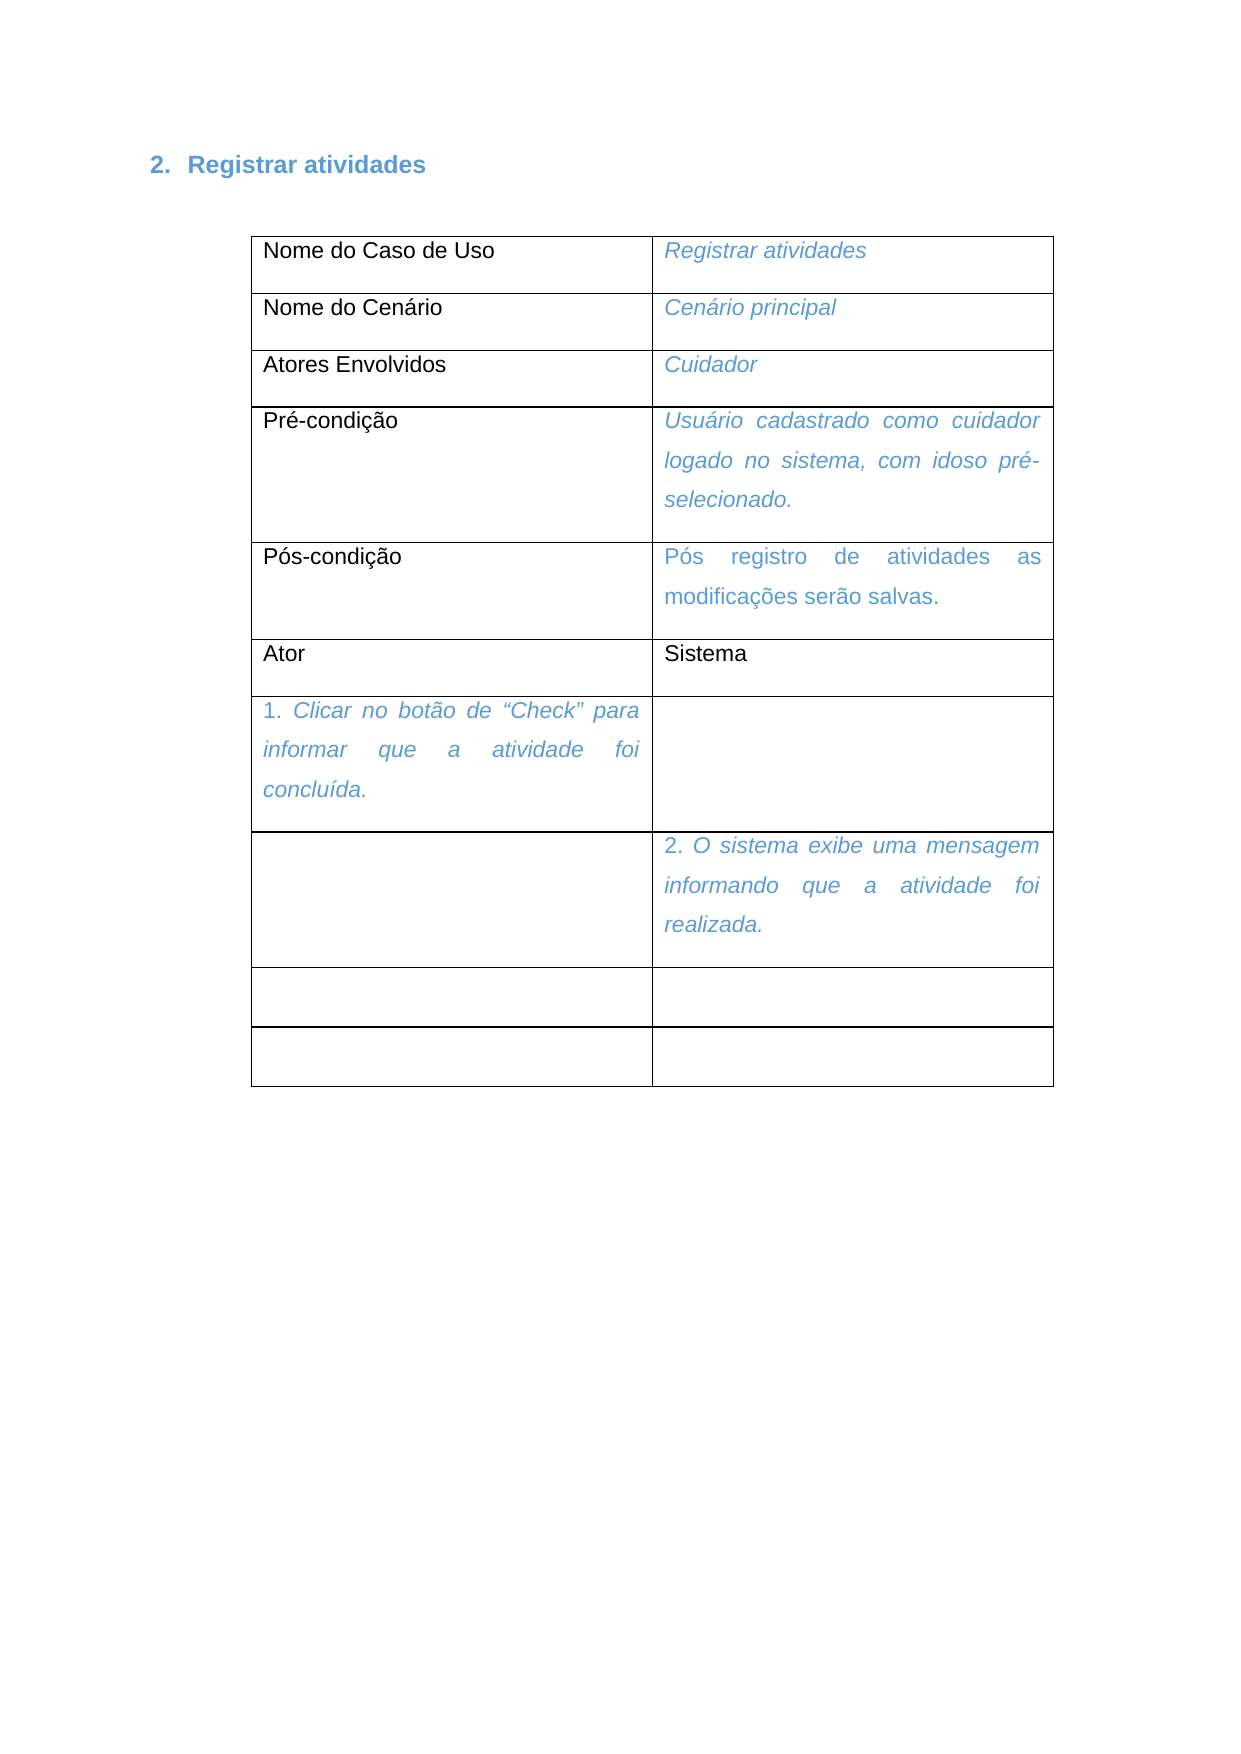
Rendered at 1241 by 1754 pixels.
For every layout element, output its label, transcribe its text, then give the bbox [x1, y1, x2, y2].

table_cell [252, 833, 652, 967]
table_cell 1. Clicar no botão de “Check” para informar que a atividade foi concluída. [252, 697, 652, 831]
table_cell Ator [252, 640, 652, 696]
table_cell Nome do Cenário [252, 294, 652, 349]
table_cell Atores Envolvidos [252, 351, 652, 406]
table_cell [252, 1028, 652, 1086]
table_header Nome do Caso de Uso [252, 237, 652, 293]
table_cell [653, 968, 1053, 1026]
table_cell [653, 697, 1053, 831]
table_header Registrar atividades [653, 237, 1053, 293]
table_cell [252, 968, 652, 1026]
table_cell Usuário cadastrado como cuidador logado no sistema, com idoso pré-selecionado. [653, 408, 1053, 542]
table_cell Pós registro de atividades as modificações serão salvas. [653, 543, 1053, 639]
subtitle Registrar atividades [150, 150, 1090, 179]
table_cell Sistema [653, 640, 1053, 696]
table_cell [653, 1028, 1053, 1086]
table_cell Cuidador [653, 351, 1053, 406]
table_cell Cenário principal [653, 294, 1053, 349]
table_cell 2. O sistema exibe uma mensagem informando que a atividade foi realizada. [653, 833, 1053, 967]
table_cell Pré-condição [252, 408, 652, 542]
table_cell Pós-condição [252, 543, 652, 639]
